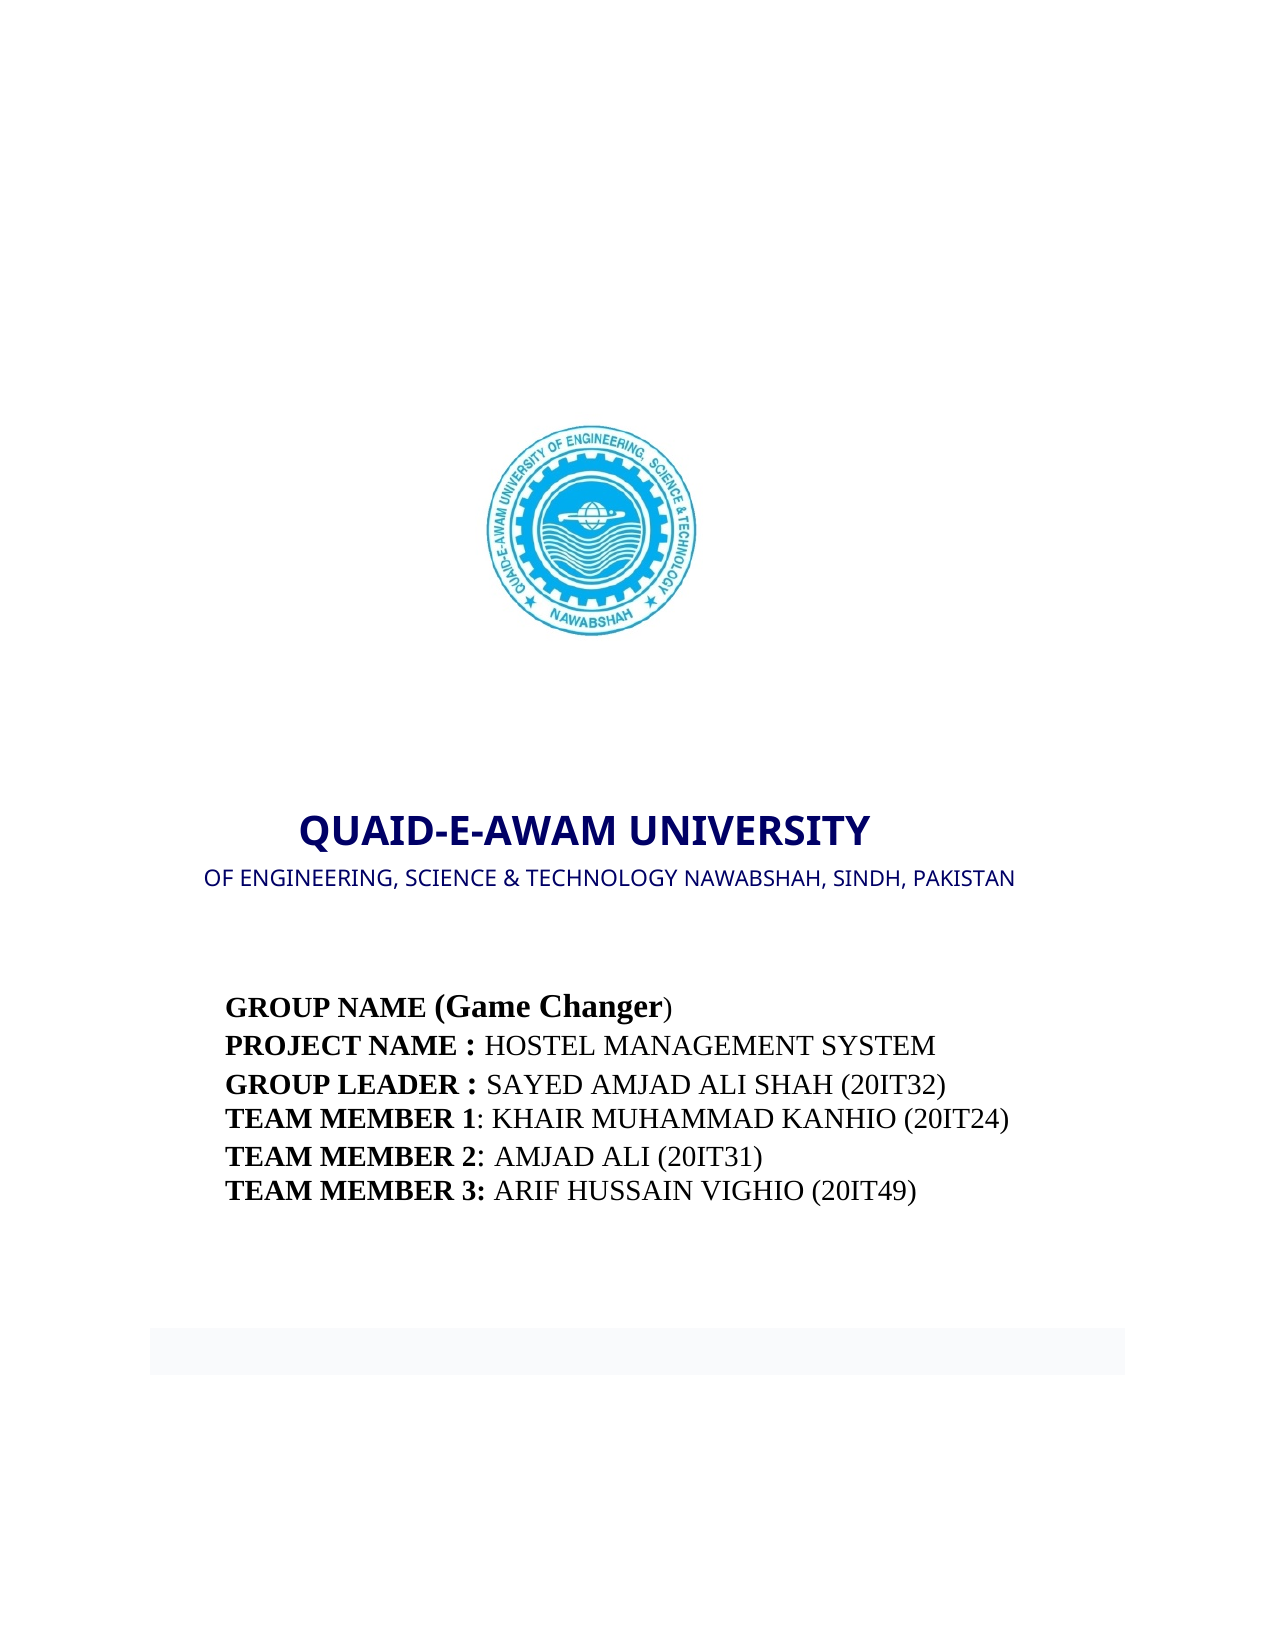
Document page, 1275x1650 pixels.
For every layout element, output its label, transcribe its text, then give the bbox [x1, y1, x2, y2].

list TEAM MEMBER 1: KHAIR MUHAMMAD KANHIO (20IT24) [225, 1101, 1125, 1135]
text QUAID-E-AWAM UNIVERSITY OF ENGINEERING, SCIENCE & TECHNOLOGY NAWABSHAH, SINDH, PAKISTAN [150, 802, 1125, 893]
list GROUP LEADER : SAYED AMJAD ALI SHAH (20IT32) [225, 1063, 1125, 1101]
list PROJECT NAME : HOSTEL MANAGEMENT SYSTEM [225, 1025, 1125, 1063]
list GROUP NAME (Game Changer) [225, 986, 1125, 1025]
list TEAM MEMBER 2: AMJAD ALI (20IT31) [225, 1135, 1125, 1173]
picture [460, 397, 724, 663]
list TEAM MEMBER 3: ARIF HUSSAIN VIGHIO (20IT49) [225, 1173, 1125, 1207]
